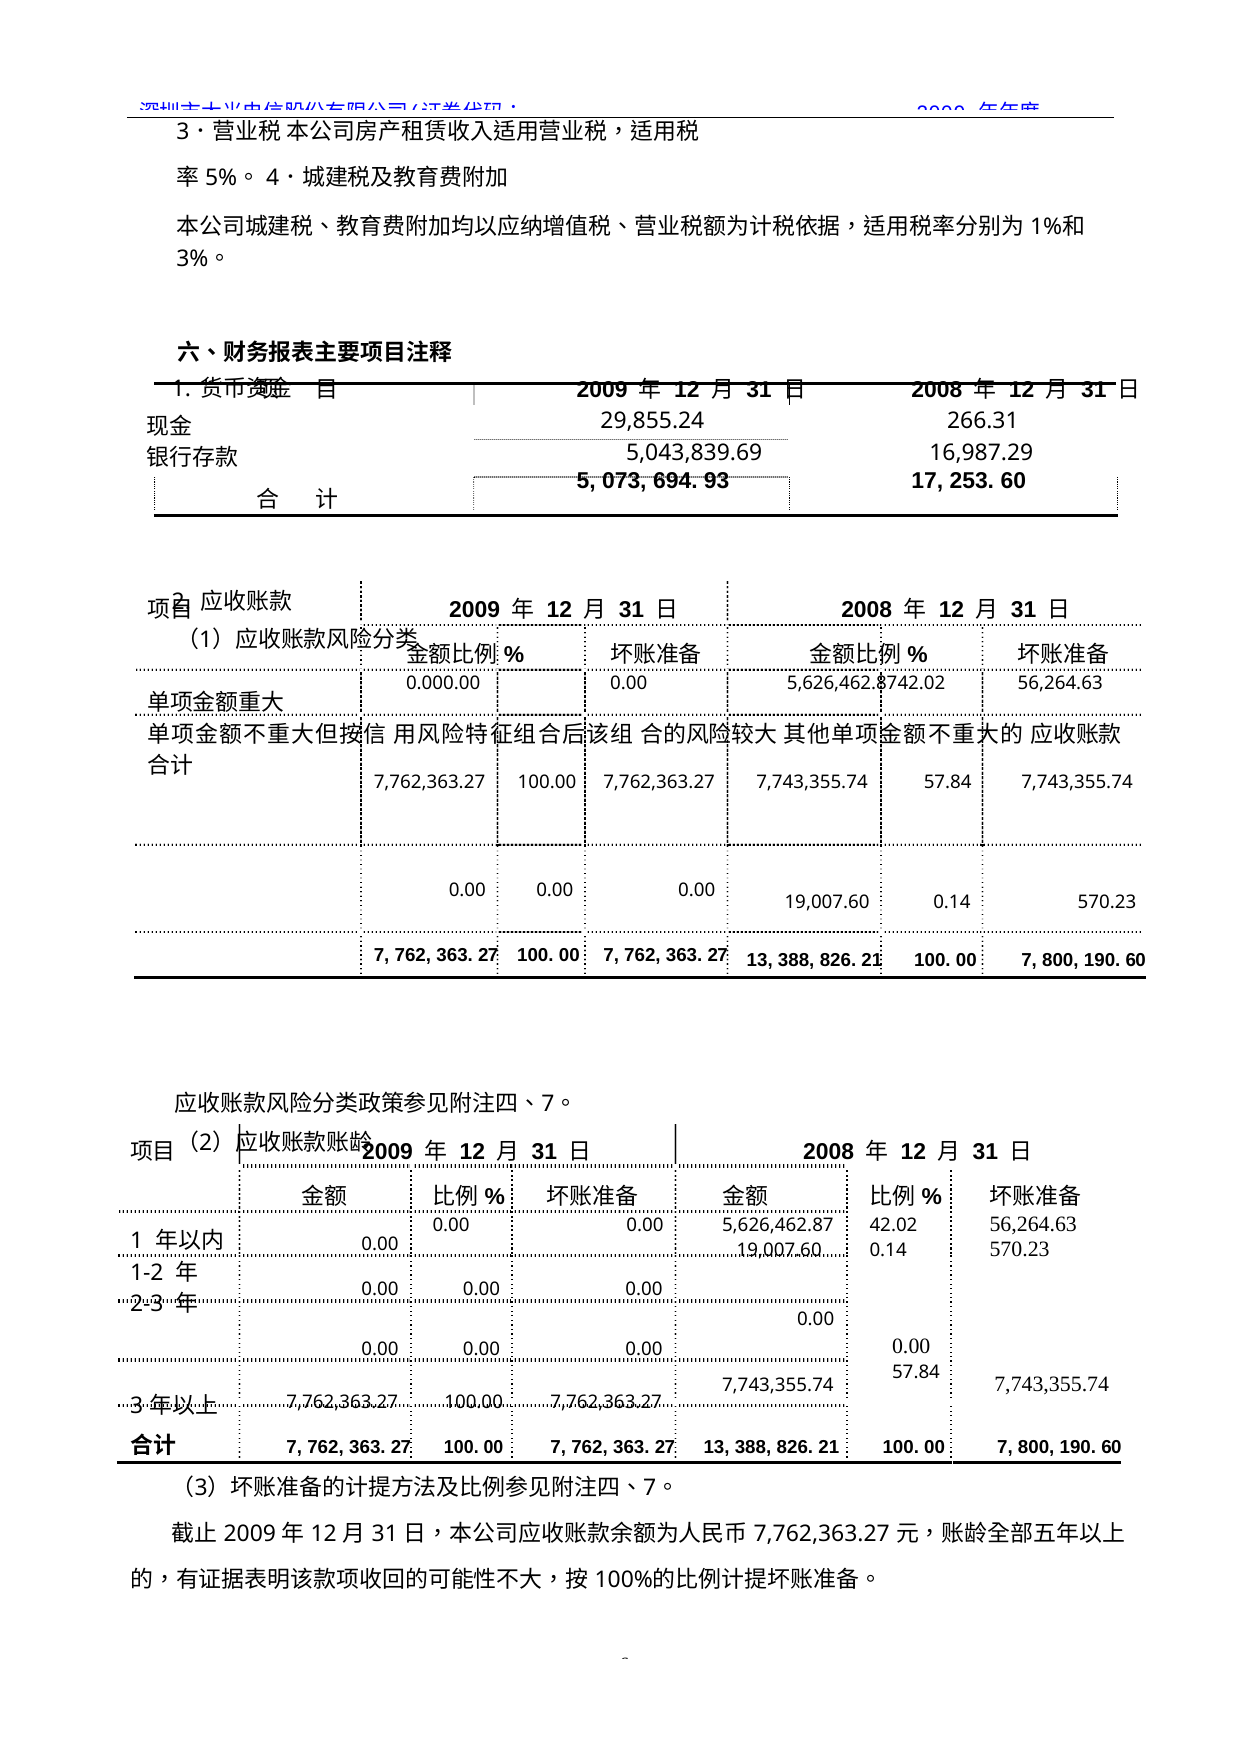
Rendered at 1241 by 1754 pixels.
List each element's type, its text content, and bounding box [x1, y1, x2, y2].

picture [118, 1123, 1121, 1461]
text （2）应收账款账龄 [176, 1126, 1142, 1157]
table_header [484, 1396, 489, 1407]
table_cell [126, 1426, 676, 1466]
text 3．营业税 本公司房产租赁收入适用营业税，适用税率 5%。 4．城建税及教育费附加 [176, 114, 713, 192]
text 本公司城建税、教育费附加均以应纳增值税、营业税额为计税依据，适用税率分别为 1%和 3%。 [176, 210, 1142, 273]
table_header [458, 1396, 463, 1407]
text 1. 货币资金 [171, 372, 1142, 403]
text 截止 2009 年 12 月 31 日，本公司应收账款余额为人民币 7,762,363.27 元，账龄全部五年以上 [171, 1517, 1142, 1548]
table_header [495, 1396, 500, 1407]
text （3）坏账准备的计提方法及比例参见附注四、7。 [171, 1471, 1142, 1502]
text 2. 应收账款 [171, 584, 1142, 616]
picture [135, 581, 1145, 976]
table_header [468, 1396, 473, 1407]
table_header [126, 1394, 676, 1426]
text 六、财务报表主要项目注释 [177, 331, 1142, 367]
picture [154, 385, 1118, 514]
text 应收账款风险分类政策参见附注四、7。 [130, 1087, 1142, 1118]
text （1）应收账款风险分类 [176, 623, 1142, 654]
text 的，有证据表明该款项收回的可能性不大，按 100%的比例计提坏账准备。 [130, 1562, 1142, 1594]
